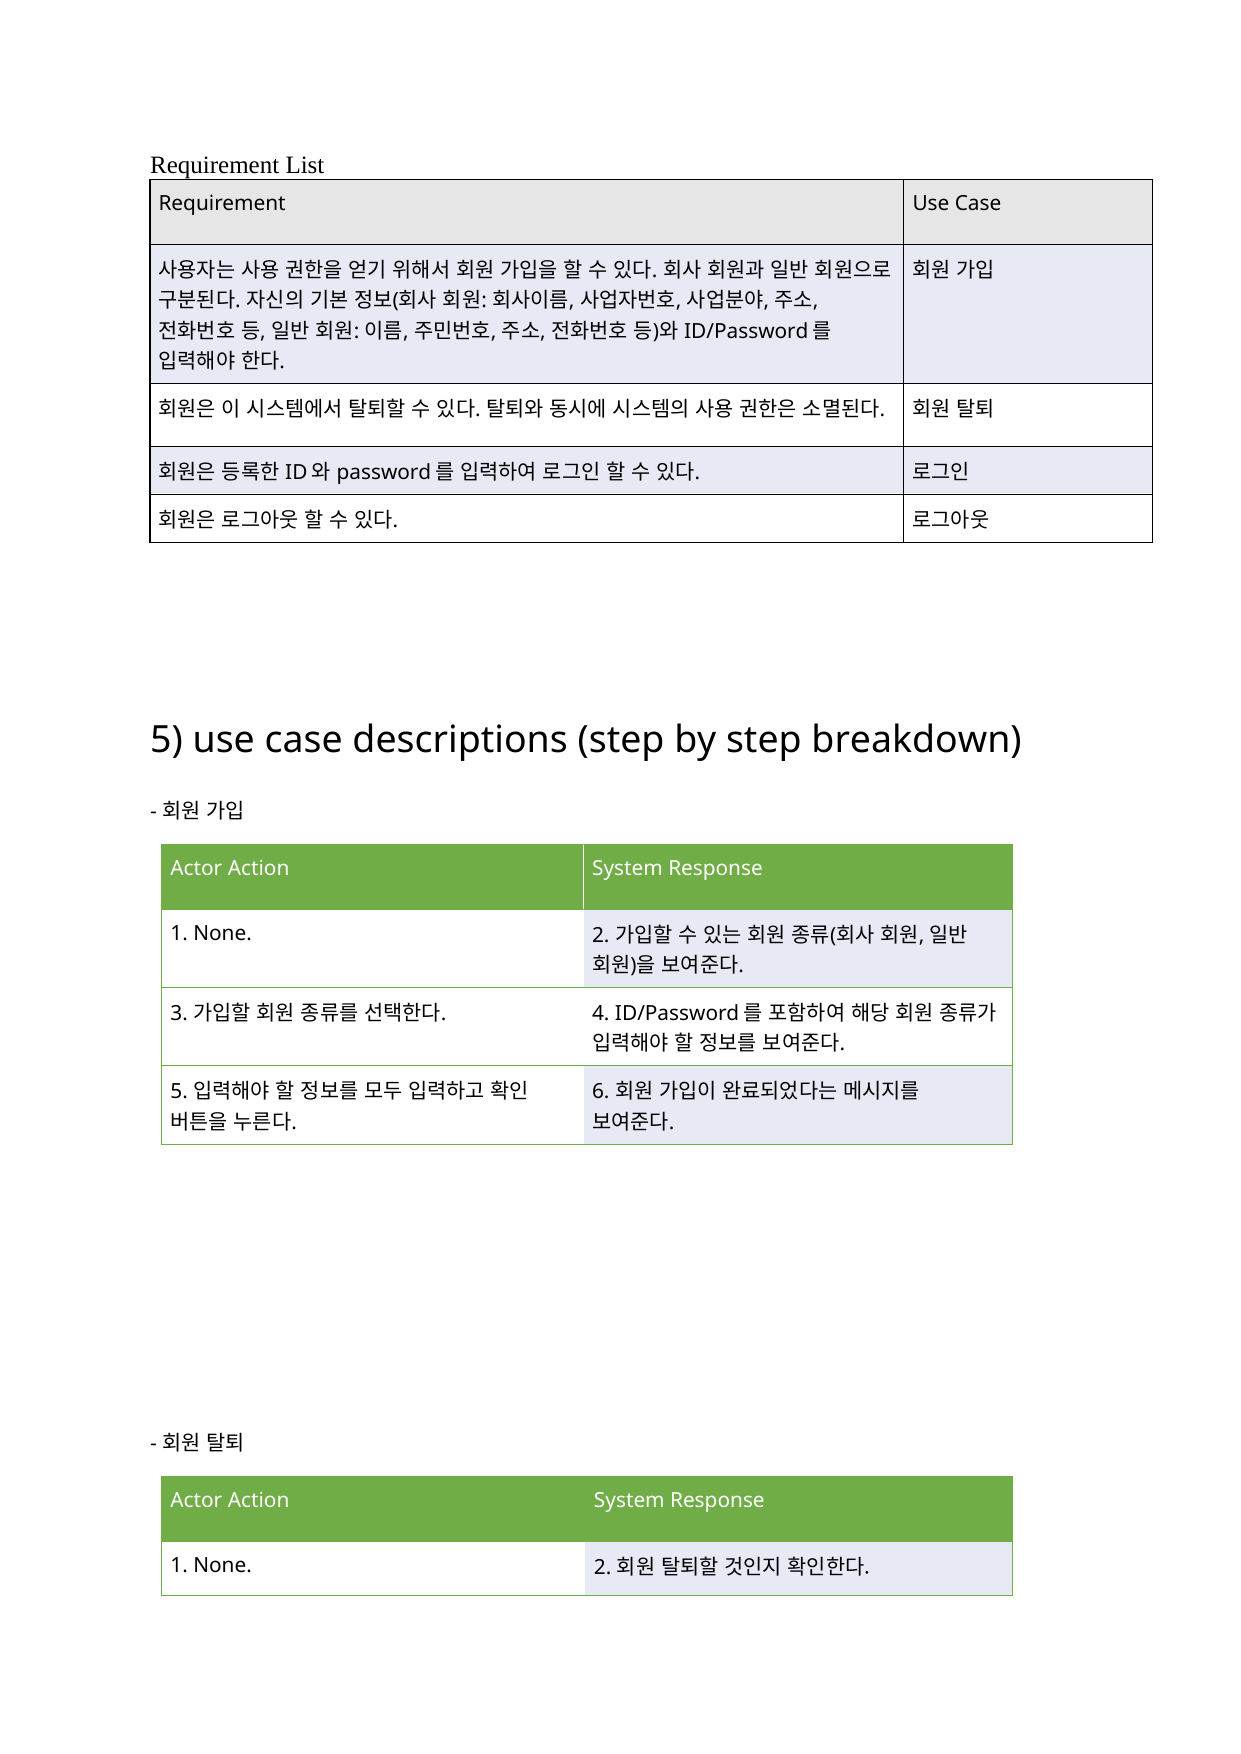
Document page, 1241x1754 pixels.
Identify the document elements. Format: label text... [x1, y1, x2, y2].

table_cell 회원은 로그아웃 할 수 있다. [151, 495, 903, 542]
table_header Requirement [151, 180, 903, 244]
table_cell 회원 탈퇴 [904, 384, 1152, 446]
table_header Use Case [904, 180, 1152, 244]
table_cell 5. 입력해야 할 정보를 모두 입력하고 확인 버튼을 누른다. [162, 1066, 583, 1144]
table_cell 회원은 이 시스템에서 탈퇴할 수 있다. 탈퇴와 동시에 시스템의 사용 권한은 소멸된다. [151, 384, 903, 446]
table_cell 1. None. [162, 1542, 585, 1595]
table_cell 로그아웃 [904, 495, 1152, 542]
table_cell 6. 회원 가입이 완료되었다는 메시지를 보여준다. [584, 1066, 1012, 1144]
table_header Actor Action [162, 845, 583, 909]
text 5) use case descriptions (step by step breakdown) [150, 712, 1090, 763]
table_cell 회원 가입 [904, 245, 1152, 383]
table_cell 로그인 [904, 447, 1152, 493]
table_cell 1. None. [162, 910, 583, 987]
table_cell 2. 가입할 수 있는 회원 종류(회사 회원, 일반 회원)을 보여준다. [584, 910, 1012, 987]
table_cell 사용자는 사용 권한을 얻기 위해서 회원 가입을 할 수 있다. 회사 회원과 일반 회원으로 구분된다. 자신의 기본 정보(회사 회원: 회사이름, 사업자번호, 사업분야, 주소, 전화번호 등, 일반 회원: 이름, 주민번호, 주소, 전화번호 등)와 ID/Password를 입력해야 한다. [151, 245, 903, 383]
table_cell 4. ID/Password를 포함하여 해당 회원 종류가 입력해야 할 정보를 보여준다. [584, 988, 1012, 1065]
table_header System Response [585, 1477, 1012, 1541]
text - 회원 탈퇴 [150, 1426, 1090, 1457]
table_cell 2. 회원 탈퇴할 것인지 확인한다. [585, 1542, 1012, 1595]
table_cell 회원은 등록한 ID와 password를 입력하여 로그인 할 수 있다. [151, 447, 903, 493]
text - 회원 가입 [150, 794, 1090, 824]
text Requirement List [150, 150, 1090, 179]
table_header System Response [584, 845, 1012, 909]
table_header Actor Action [162, 1477, 585, 1541]
table_cell 3. 가입할 회원 종류를 선택한다. [162, 988, 583, 1065]
